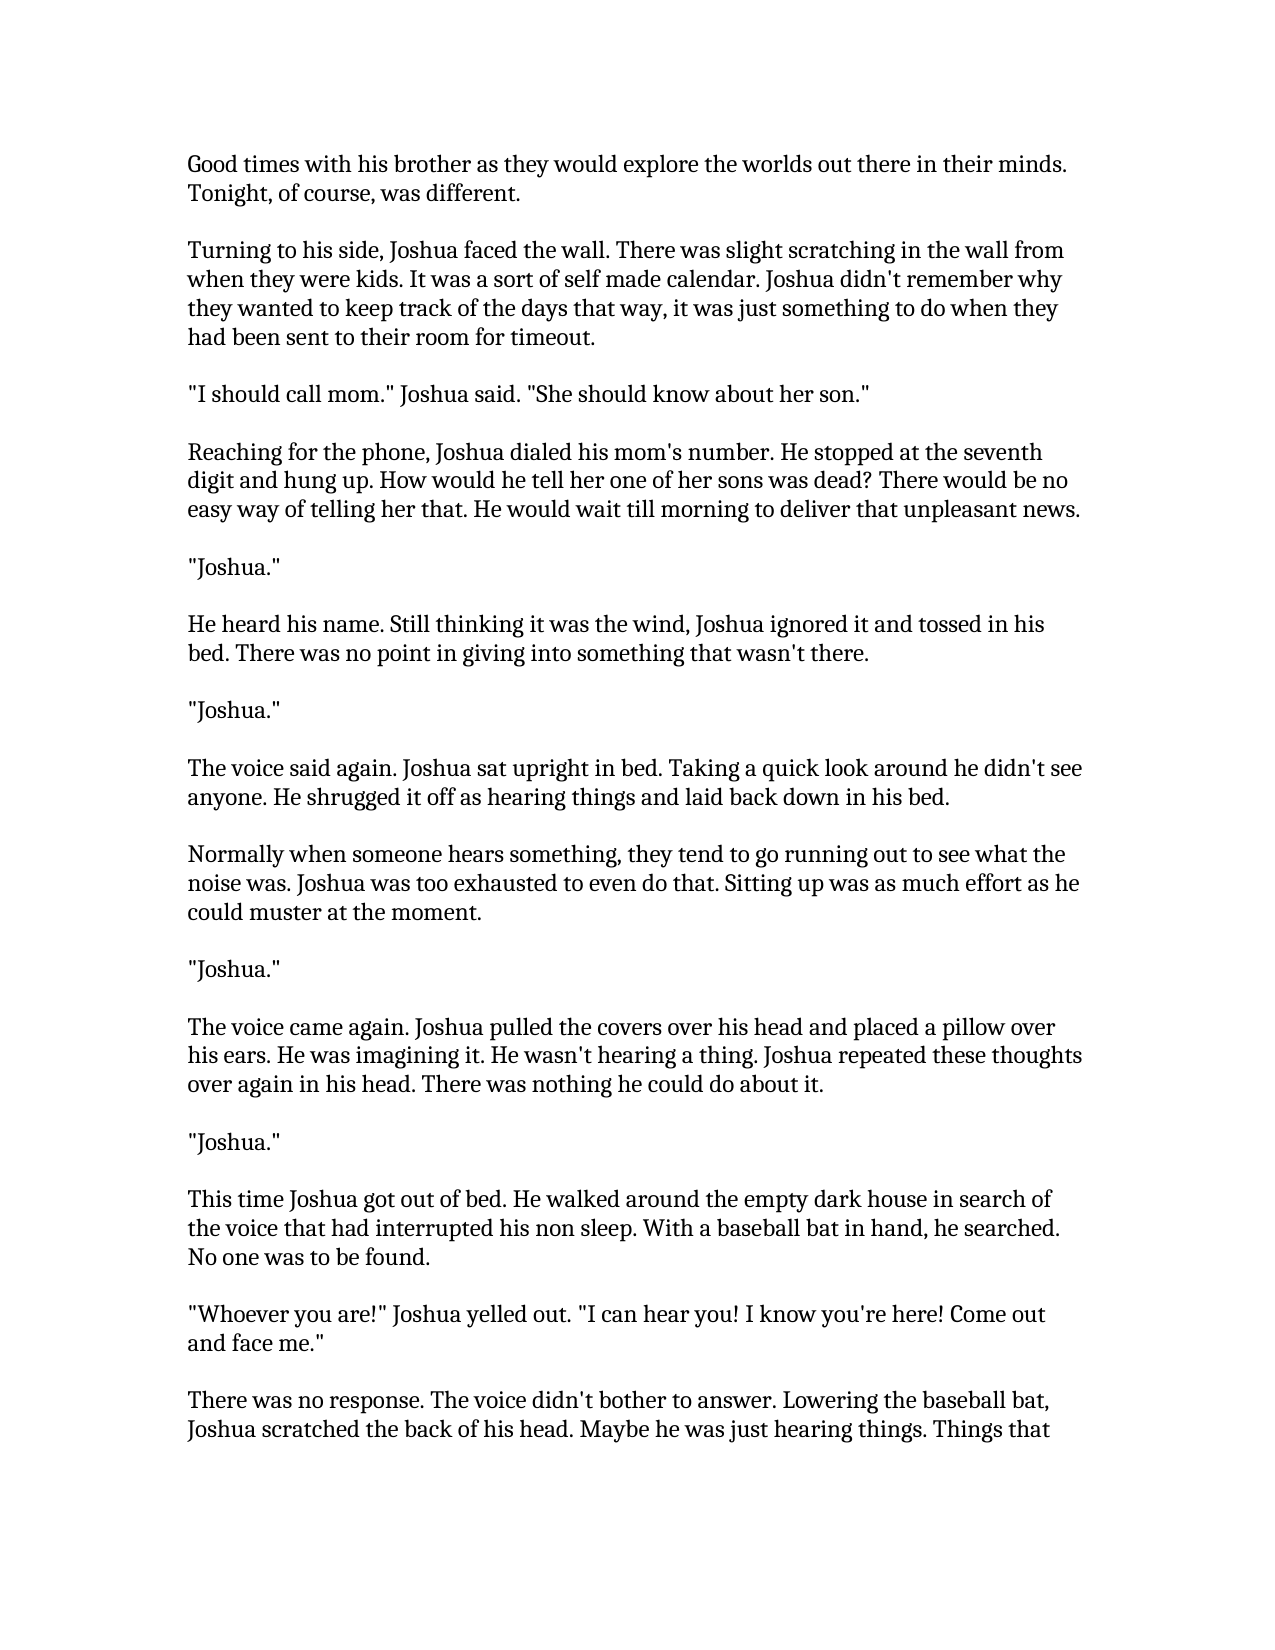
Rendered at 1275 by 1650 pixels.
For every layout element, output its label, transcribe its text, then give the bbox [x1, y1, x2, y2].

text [187, 1386, 1087, 1444]
text "Joshua." [187, 552, 1087, 581]
text "Joshua." [187, 1127, 1087, 1156]
text "Whoever you are!" Joshua yelled out. "I can hear you! I know you're here! Come out and face me." [187, 1300, 1087, 1357]
text This time Joshua got out of bed. He walked around the empty dark house in search of the voice that had interrupted his non sleep. With a baseball bat in hand, he searched. No one was to be found. [187, 1185, 1087, 1271]
text He heard his name. Still thinking it was the wind, Joshua ignored it and tossed in his bed. There was no point in giving into something that wasn't there. [187, 610, 1087, 667]
text The voice came again. Joshua pulled the covers over his head and placed a pillow over his ears. He was imagining it. He wasn't hearing a thing. Joshua repeated these thoughts over again in his head. There was nothing he could do about it. [187, 1012, 1087, 1099]
text Normally when someone hears something, they tend to go running out to see what the noise was. Joshua was too exhausted to even do that. Sitting up was as much effort as he could muster at the moment. [187, 840, 1087, 926]
text "I should call mom." Joshua said. "She should know about her son." [187, 380, 1087, 409]
text The voice said again. Joshua sat upright in bed. Taking a quick look around he didn't see anyone. He shrugged it off as hearing things and laid back down in his bed. [187, 754, 1087, 811]
text Turning to his side, Joshua faced the wall. There was slight scratching in the wall from when they were kids. It was a sort of self made calendar. Joshua didn't remember why they wanted to keep track of the days that way, it was just something to do when they had been sent to their room for timeout. [187, 236, 1087, 351]
text Reaching for the phone, Joshua dialed his mom's number. He stopped at the seventh digit and hung up. How would he tell her one of her sons was dead? There would be no easy way of telling her that. He would wait till morning to deliver that unpleasant news. [187, 437, 1087, 524]
text "Joshua." [187, 696, 1087, 725]
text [187, 150, 1087, 207]
text "Joshua." [187, 955, 1087, 984]
